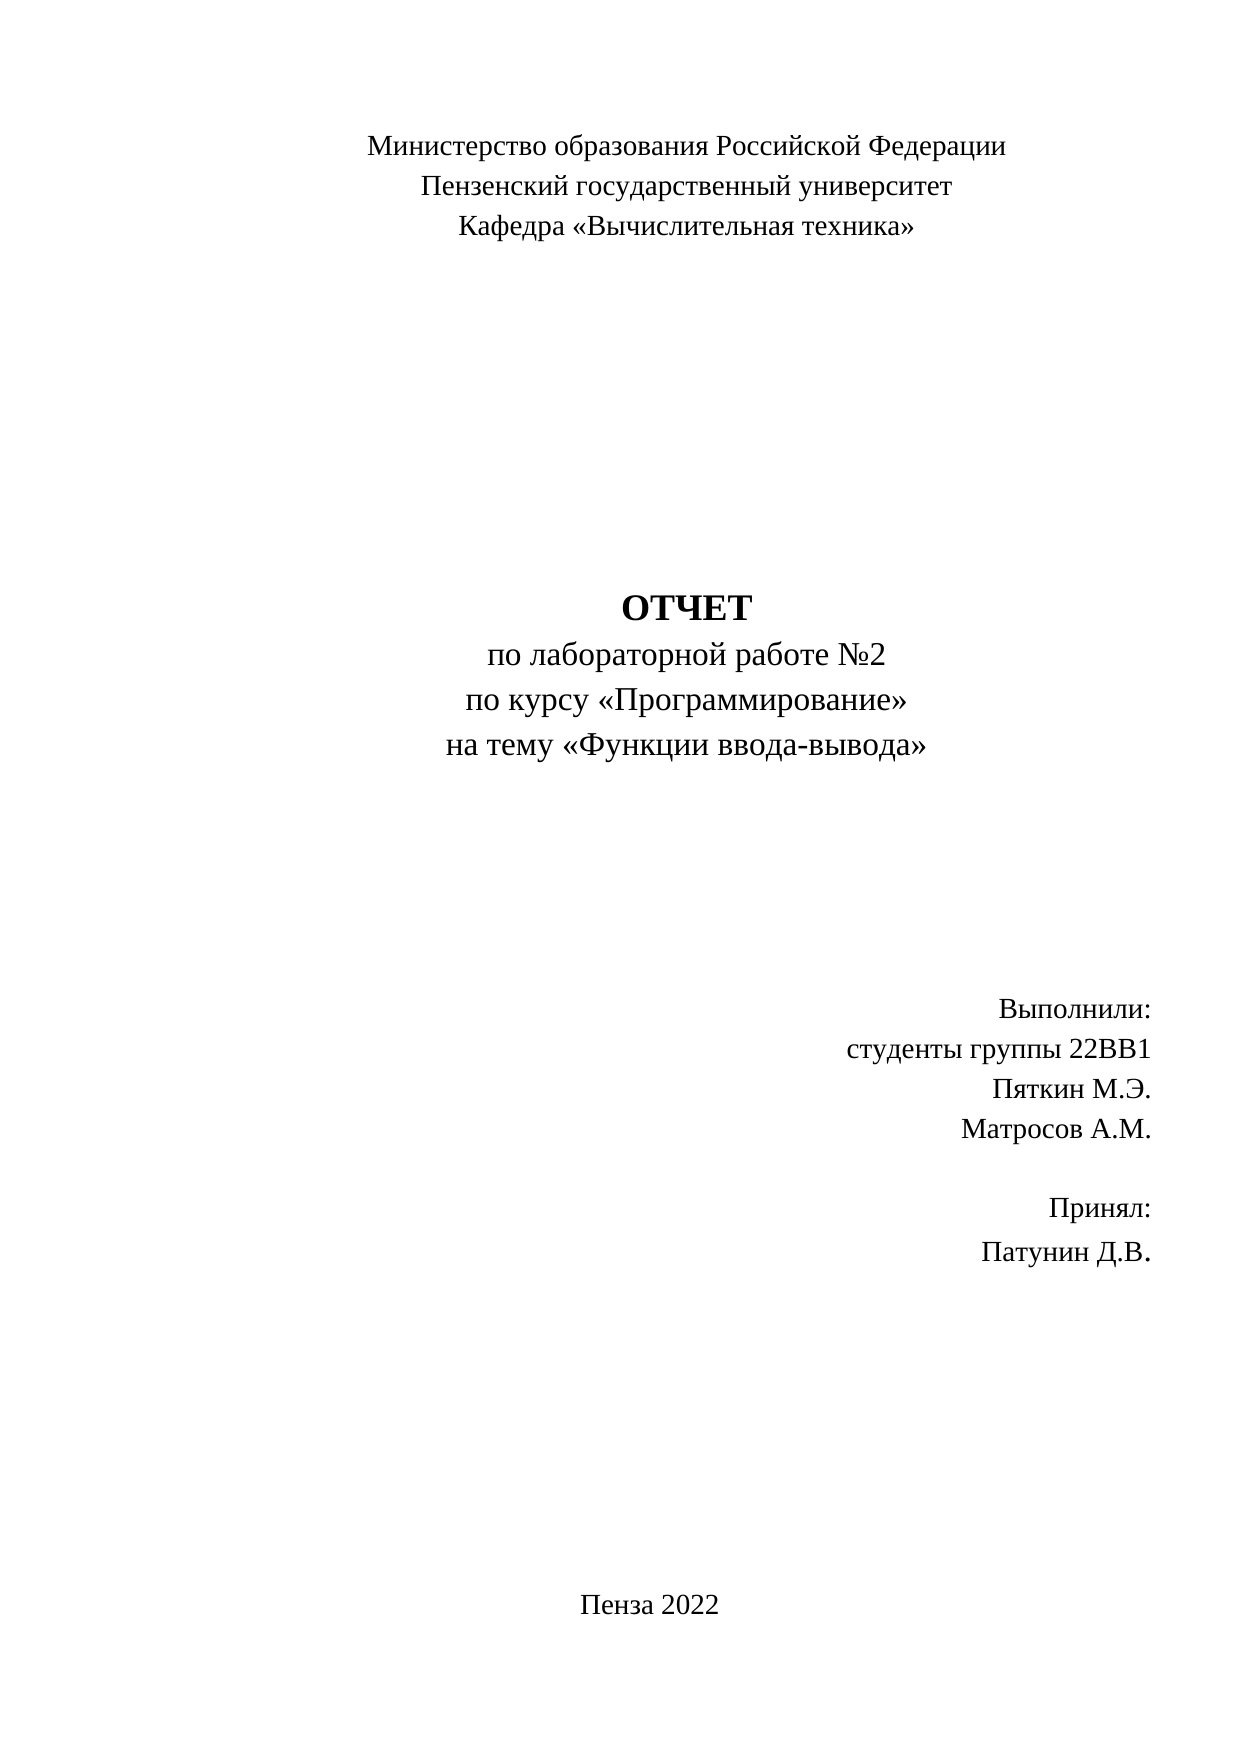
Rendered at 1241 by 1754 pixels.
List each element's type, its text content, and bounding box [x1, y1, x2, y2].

text студенты группы 22ВВ1 [148, 1031, 1152, 1065]
text Матросов А.М. [148, 1111, 1152, 1144]
text по курсу «Программирование» [148, 679, 1152, 718]
text на тему «Функции ввода-вывода» [148, 724, 1152, 762]
text Пенза 2022 [148, 1587, 1152, 1620]
text Патунин Д.В. [148, 1230, 1152, 1268]
text ОТЧЕТ [148, 585, 1152, 628]
text Пензенский государственный университет [148, 168, 1152, 202]
text Кафедра «Вычислительная техника» [148, 208, 1152, 242]
text Принял: [148, 1190, 1152, 1224]
text Выполнили: [148, 991, 1152, 1025]
text Министерство образования Российской Федерации [148, 128, 1152, 162]
text по лабораторной работе №2 [148, 635, 1152, 673]
text Пяткин М.Э. [148, 1071, 1152, 1104]
